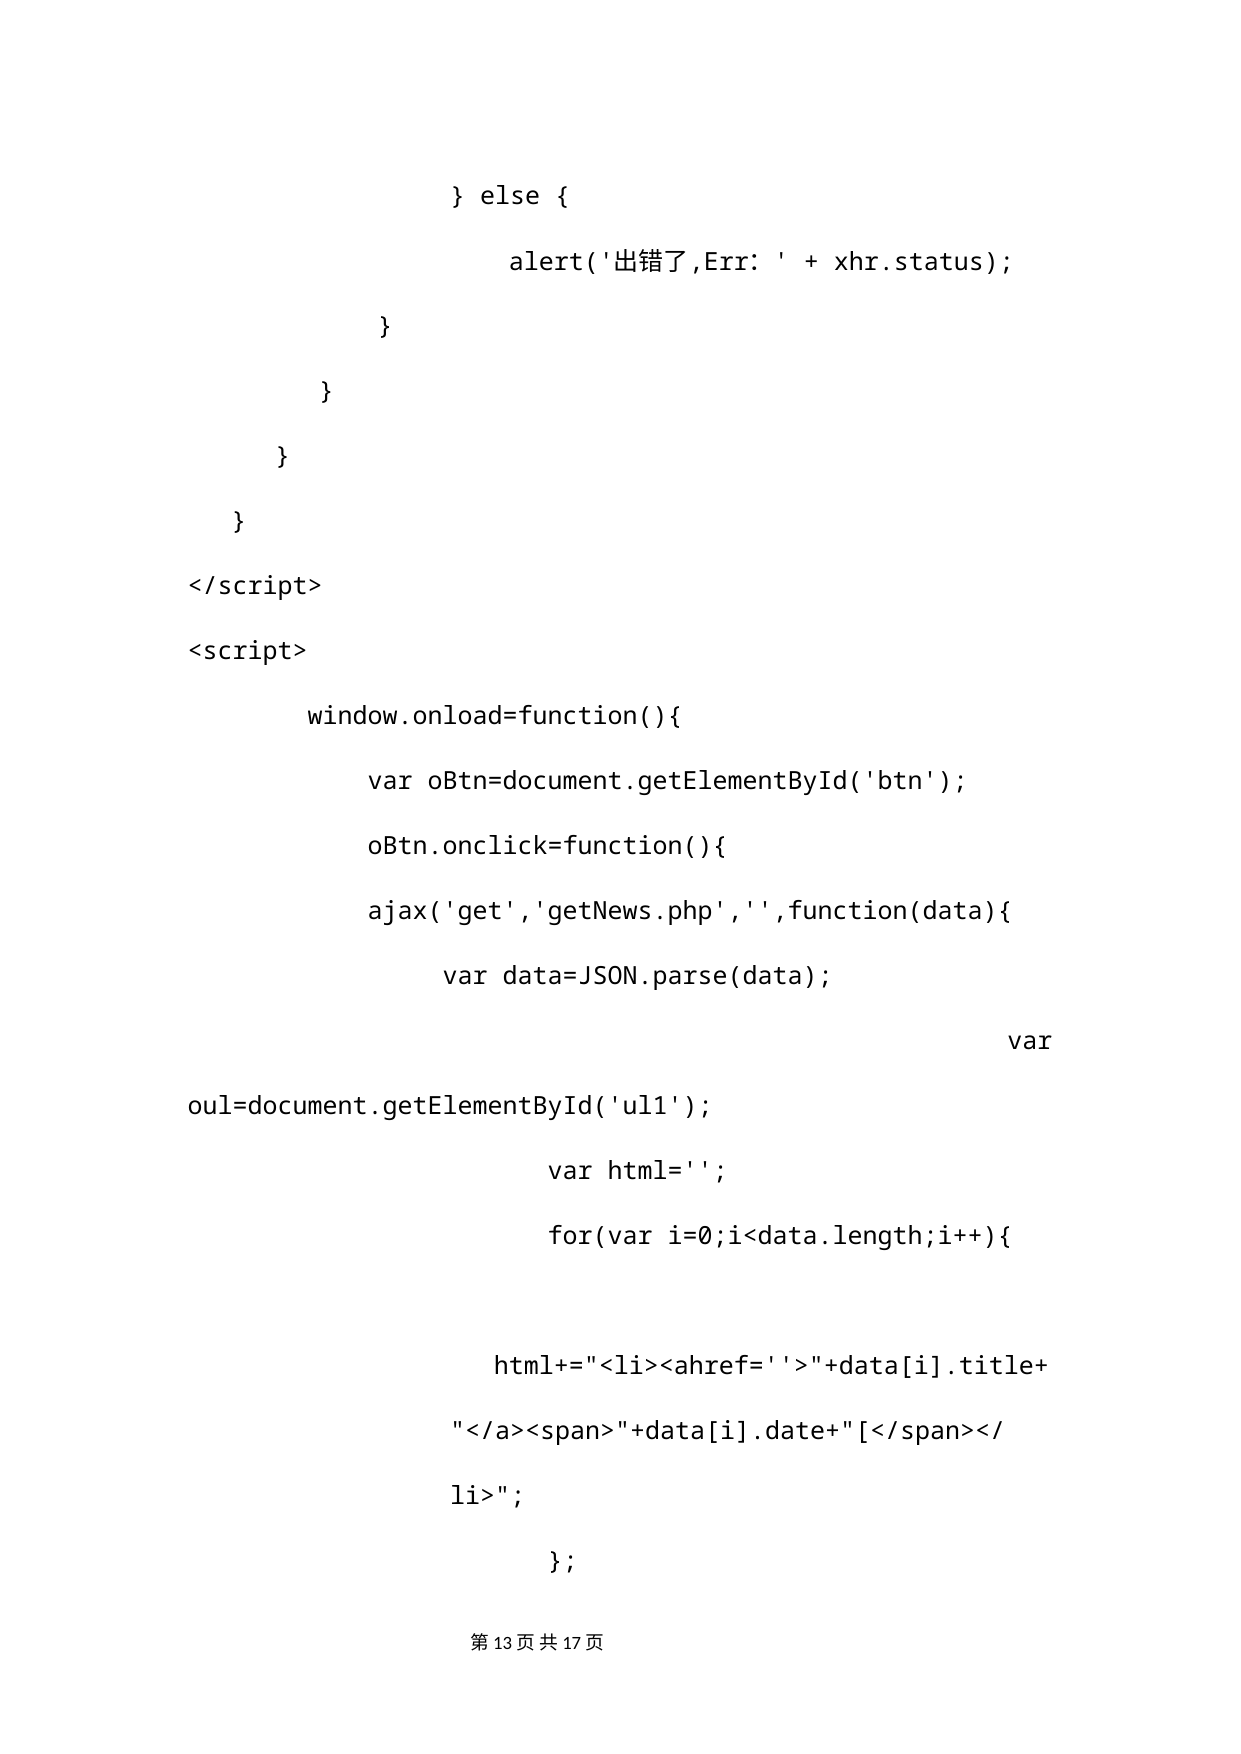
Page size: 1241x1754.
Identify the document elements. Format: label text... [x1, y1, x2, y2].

list } [187, 292, 1053, 357]
list } [187, 357, 1053, 422]
list window.onload=function(){ [187, 682, 1053, 747]
list } [187, 422, 1053, 487]
list </script> [187, 552, 1053, 617]
list } [187, 487, 1053, 552]
list for(var i=0;i<data.length;i++){ [187, 1202, 1053, 1332]
list ajax('get','getNews.php','',function(data){ [187, 877, 1053, 942]
list oBtn.onclick=function(){ [187, 812, 1053, 877]
list }; [187, 1527, 1053, 1592]
list <script> [187, 617, 1053, 682]
list var data=JSON.parse(data); [187, 942, 1053, 1007]
list var oul=document.getElementById('ul1'); [187, 1007, 1053, 1137]
list var oBtn=document.getElementById('btn'); [187, 747, 1053, 812]
list html+="<li><ahref=''>"+data[i].title+"</a><span>"+data[i].date+"[</span></li>"; [450, 1332, 1053, 1527]
list } else { [187, 162, 1053, 227]
list alert('出错了,Err：' + xhr.status); [187, 227, 1053, 292]
list var html=''; [187, 1137, 1053, 1202]
